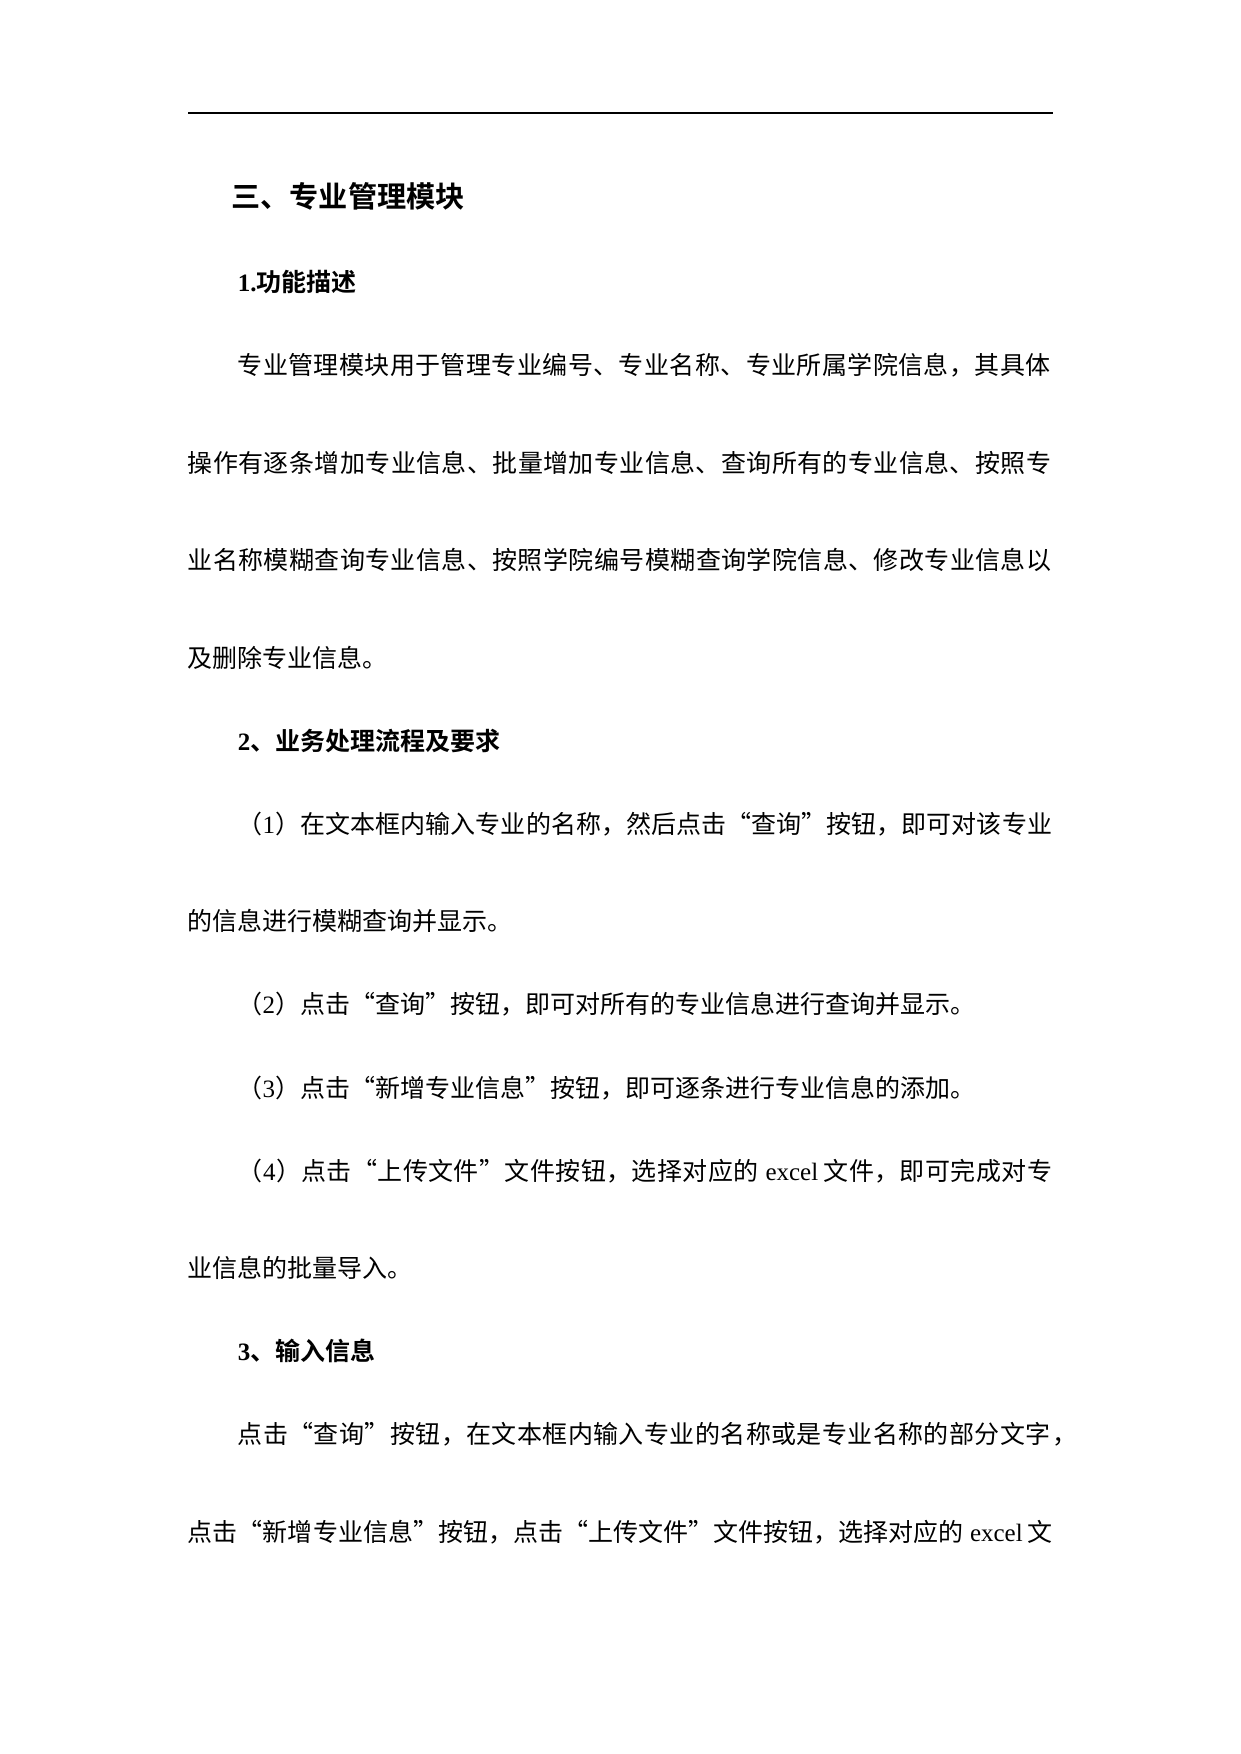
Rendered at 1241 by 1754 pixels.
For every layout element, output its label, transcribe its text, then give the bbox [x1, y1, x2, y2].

text 1.功能描述 [187, 248, 1053, 313]
text 三、专业管理模块 [187, 162, 1053, 227]
text （1）在文本框内输入专业的名称，然后点击“查询”按钮，即可对该专业的信息进行模糊查询并显示。 [187, 790, 1053, 952]
text （4）点击“上传文件”文件按钮，选择对应的excel文件，即可完成对专业信息的批量导入。 [187, 1137, 1053, 1299]
text 专业管理模块用于管理专业编号、专业名称、专业所属学院信息，其具体操作有逐条增加专业信息、批量增加专业信息、查询所有的专业信息、按照专业名称模糊查询专业信息、按照学院编号模糊查询学院信息、修改专业信息以及删除专业信息。 [187, 331, 1053, 689]
text 3、输入信息 [187, 1317, 1053, 1382]
text 2、业务处理流程及要求 [187, 707, 1053, 772]
text （3）点击“新增专业信息”按钮，即可逐条进行专业信息的添加。 [187, 1054, 1053, 1119]
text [187, 1401, 1053, 1563]
text （2）点击“查询”按钮，即可对所有的专业信息进行查询并显示。 [187, 971, 1053, 1036]
